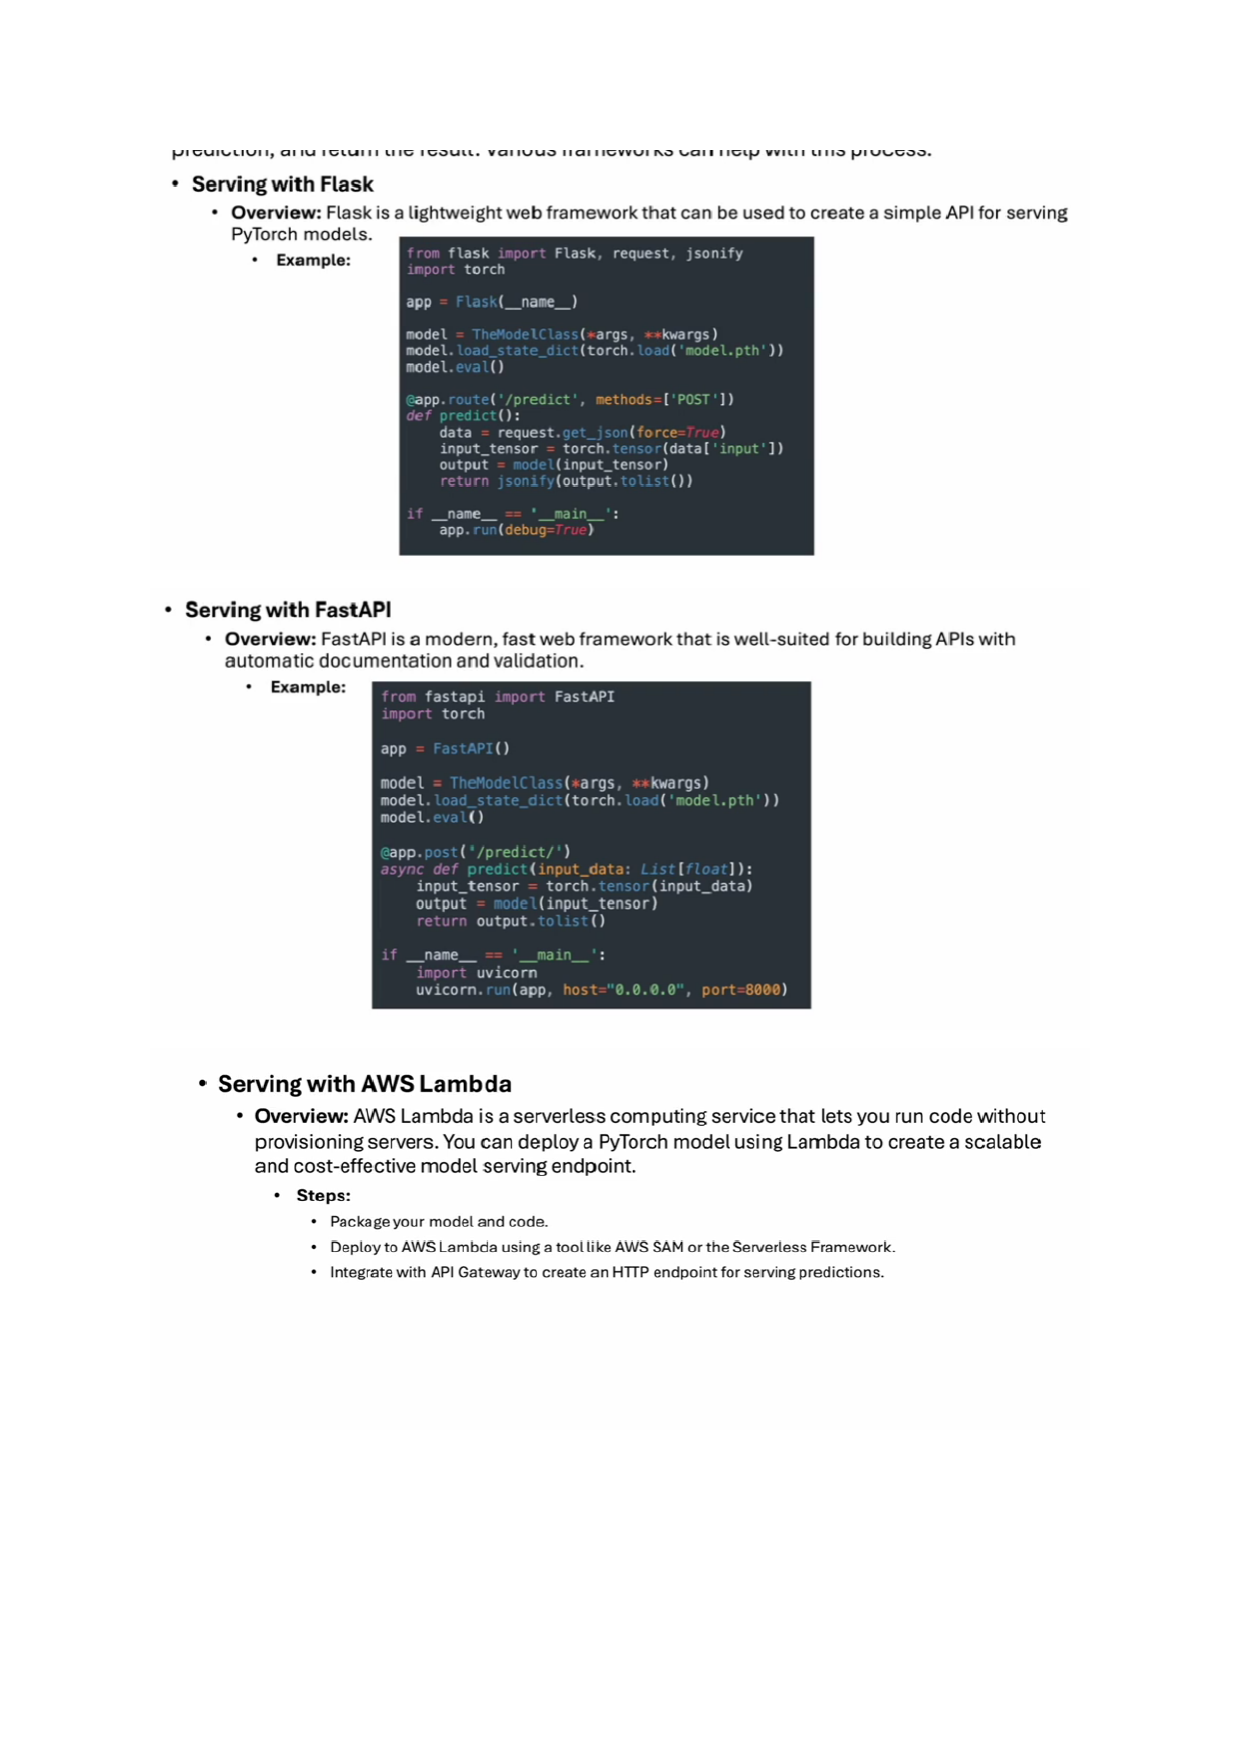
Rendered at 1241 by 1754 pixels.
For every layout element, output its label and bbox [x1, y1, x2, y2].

picture [150, 1048, 1091, 1430]
picture [150, 150, 1091, 570]
picture [150, 588, 1091, 1030]
